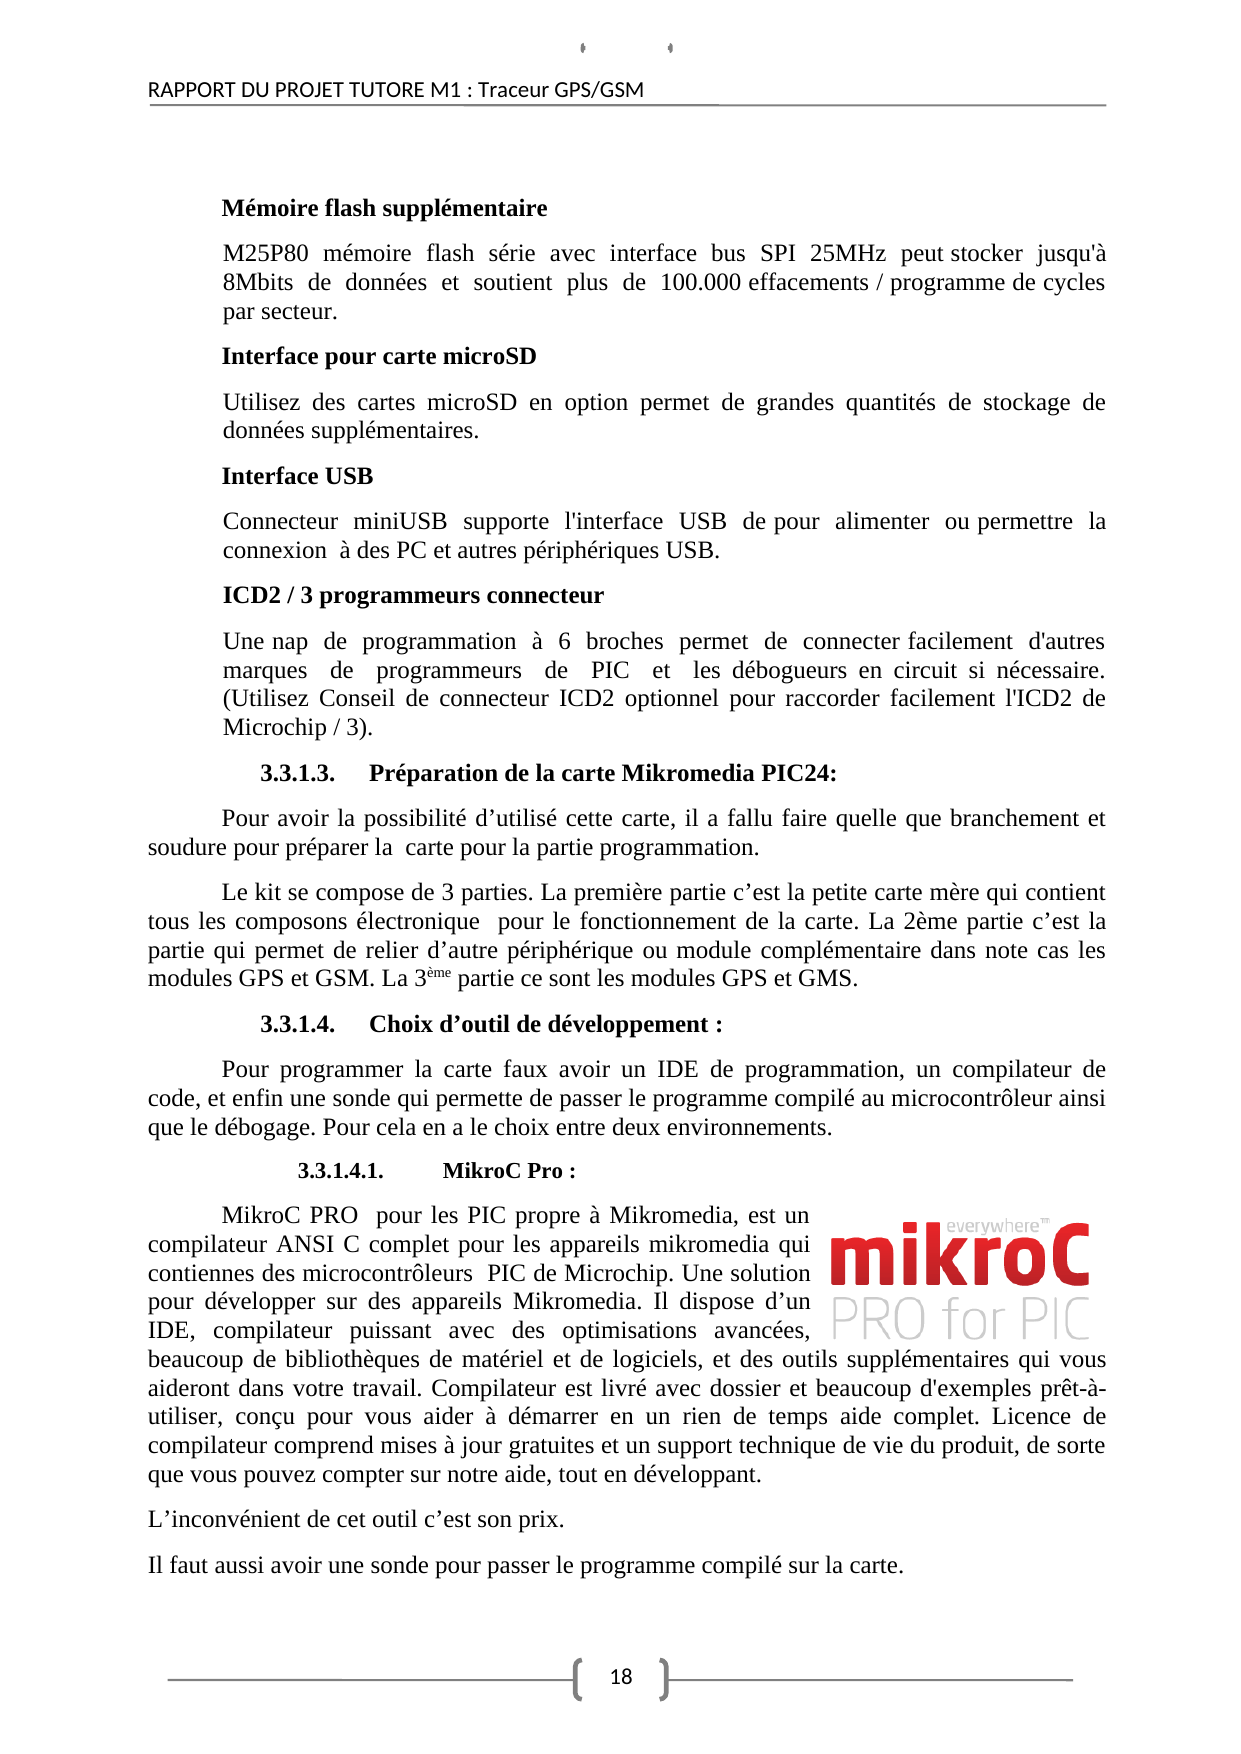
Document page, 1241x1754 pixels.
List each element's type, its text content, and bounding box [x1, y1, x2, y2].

list Connecteur miniUSB supporte l'interface USB de pour alimenter ou permettre la connexion à des PC et autres périphériques USB. [223, 506, 1107, 564]
list MikroC PRO pour les PIC propre à Mikromedia, est un compilateur ANSI C complet pour les appareils mikromedia qui contiennes des microcontrôleurs PIC de Microchip. Une solution pour développer sur des appareils Mikromedia. Il dispose d’un IDE, compilateur puissant avec des optimisations avancées, beaucoup de bibliothèques de matériel et de logiciels, et des outils supplémentaires qui vous aideront dans votre travail. Compilateur est livré avec dossier et beaucoup d'exemples prêt-à-utiliser, conçu pour vous aider à démarrer en un rien de temps aide complet. Licence de compilateur comprend mises à jour gratuites et un support technique de vie du produit, de sorte que vous pouvez compter sur notre aide, tout en développant. [148, 1200, 1107, 1488]
text Choix d’outil de développement : [260, 1009, 1107, 1038]
list Mémoire flash supplémentaire [148, 193, 1107, 222]
list Interface USB [148, 461, 1107, 490]
text Pour programmer la carte faux avoir un IDE de programmation, un compilateur de code, et enfin une sonde qui permette de passer le programme compilé au microcontrôleur ainsi que le débogage. Pour cela en a le choix entre deux environnements. [148, 1054, 1107, 1141]
list ICD2 / 3 programmeurs connecteur [223, 581, 1107, 609]
text Préparation de la carte Mikromedia PIC24: [260, 758, 1107, 786]
list Interface pour carte microSD [148, 341, 1107, 370]
list Une nap de programmation à 6 broches permet de connecter facilement d'autres marques de programmeurs de PIC et les débogueurs en circuit si nécessaire. (Utilisez Conseil de connecteur ICD2 optionnel pour raccorder facilement l'ICD2 de Microchip / 3). [223, 626, 1107, 741]
text Pour avoir la possibilité d’utilisé cette carte, il a fallu faire quelle que branchement et soudure pour préparer la carte pour la partie programmation. [148, 803, 1107, 861]
list Il faut aussi avoir une sonde pour passer le programme compilé sur la carte. [148, 1550, 1107, 1578]
text Le kit se compose de 3 parties. La première partie c’est la petite carte mère qui contient tous les composons électronique pour le fonctionnement de la carte. La 2ème partie c’est la partie qui permet de relier d’autre périphérique ou module complémentaire dans note cas les modules GPS et GSM. La 3ème partie ce sont les modules GPS et GMS. [148, 877, 1107, 992]
text MikroC Pro : [298, 1157, 1107, 1183]
list M25P80 mémoire flash série avec interface bus SPI 25MHz peut stocker jusqu'à 8Mbits de données et soutient plus de 100.000 effacements / programme de cycles par secteur. [223, 238, 1107, 325]
list L’inconvénient de cet outil c’est son prix. [148, 1504, 1107, 1533]
list Utilisez des cartes microSD en option permet de grandes quantités de stockage de données supplémentaires. [223, 387, 1107, 444]
picture [829, 1212, 1089, 1340]
